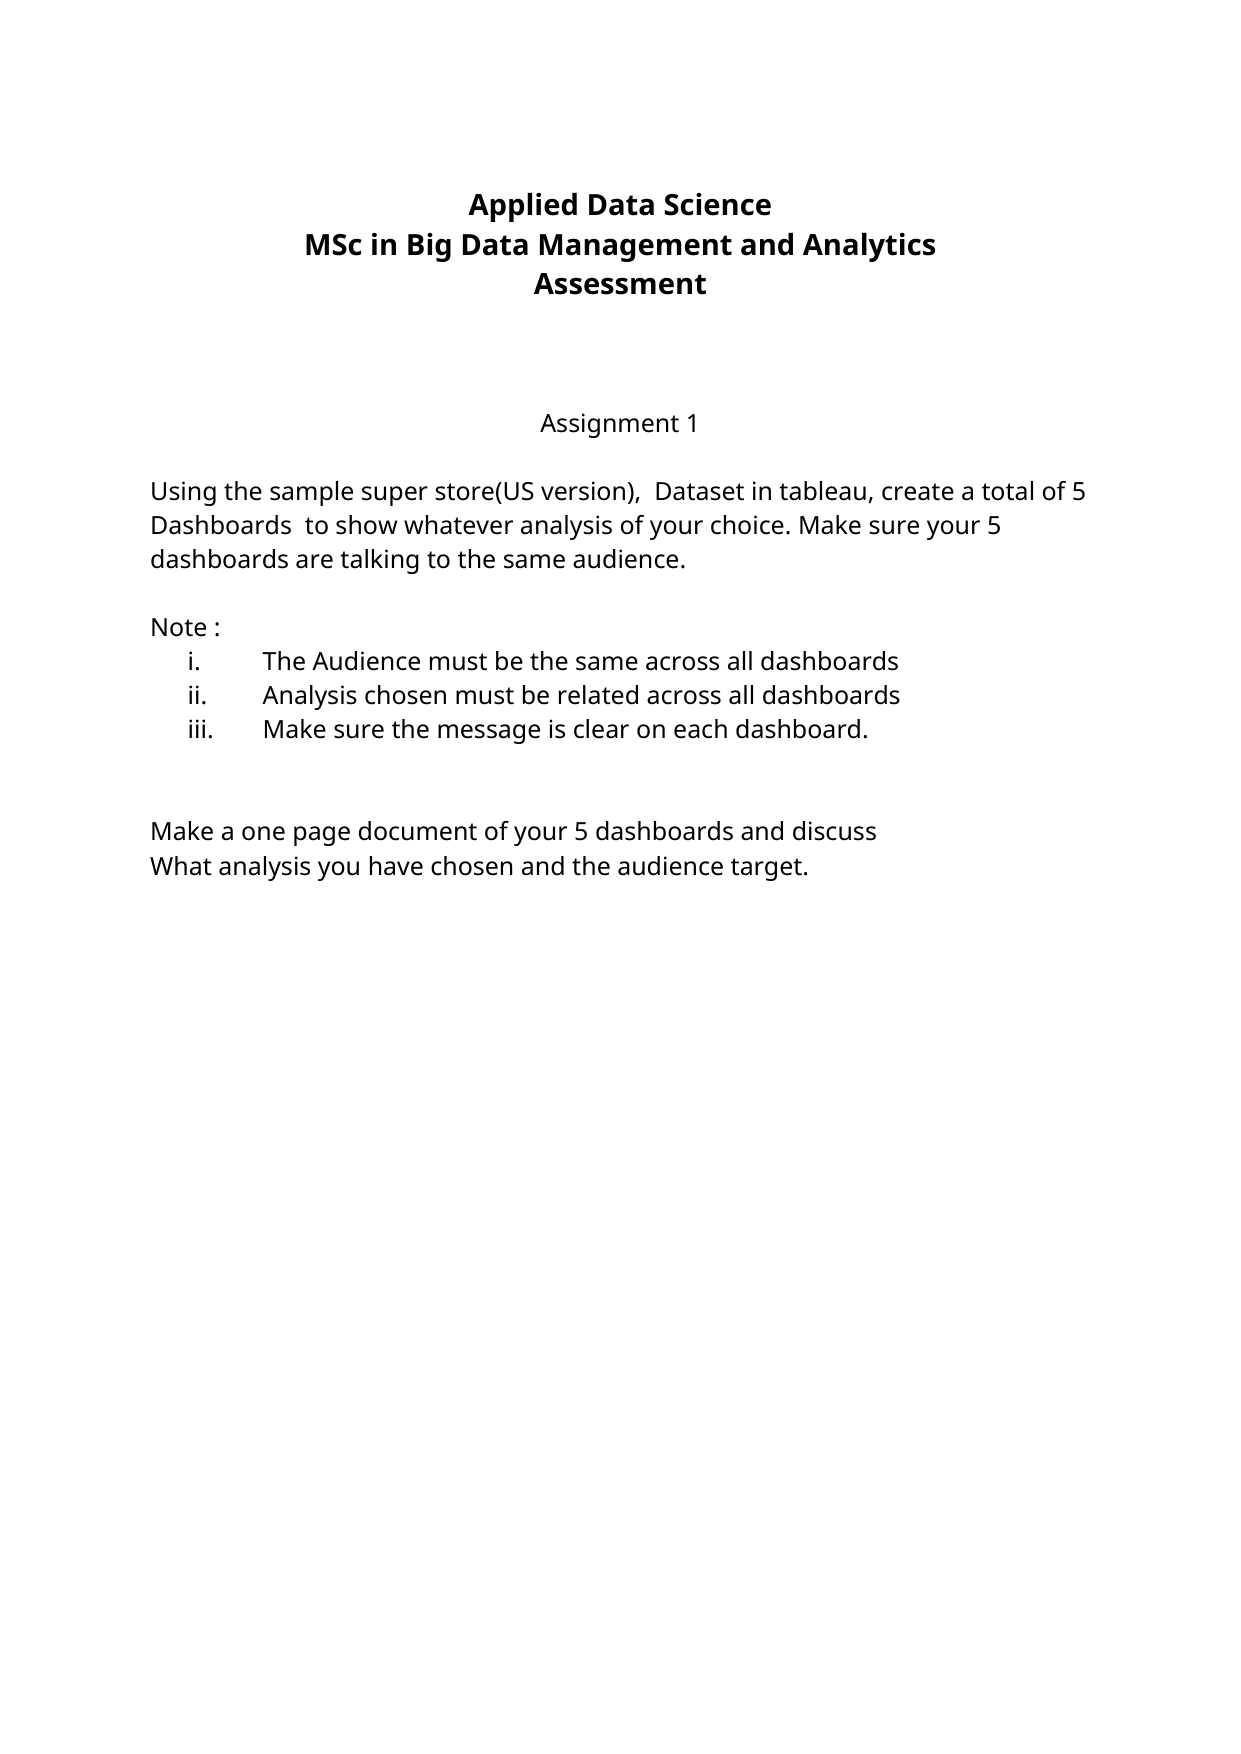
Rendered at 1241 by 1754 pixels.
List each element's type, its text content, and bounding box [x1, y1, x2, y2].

text Using the sample super store(US version), Dataset in tableau, create a total of 5 Dashboards to show whatever analysis of your choice. Make sure your 5 dashboards are talking to the same audience. [150, 473, 1090, 576]
text What analysis you have chosen and the audience target. [150, 848, 1090, 882]
list Make sure the message is clear on each dashboard. [187, 712, 1090, 746]
text Make a one page document of your 5 dashboards and discuss [150, 814, 1090, 848]
text MSc in Big Data Management and Analytics [150, 224, 1090, 263]
text Applied Data Science [150, 184, 1090, 224]
text Note : [150, 610, 1090, 644]
text Assessment [150, 263, 1090, 303]
text Assignment 1 [150, 405, 1090, 439]
list The Audience must be the same across all dashboards [187, 644, 1090, 678]
list Analysis chosen must be related across all dashboards [187, 678, 1090, 712]
